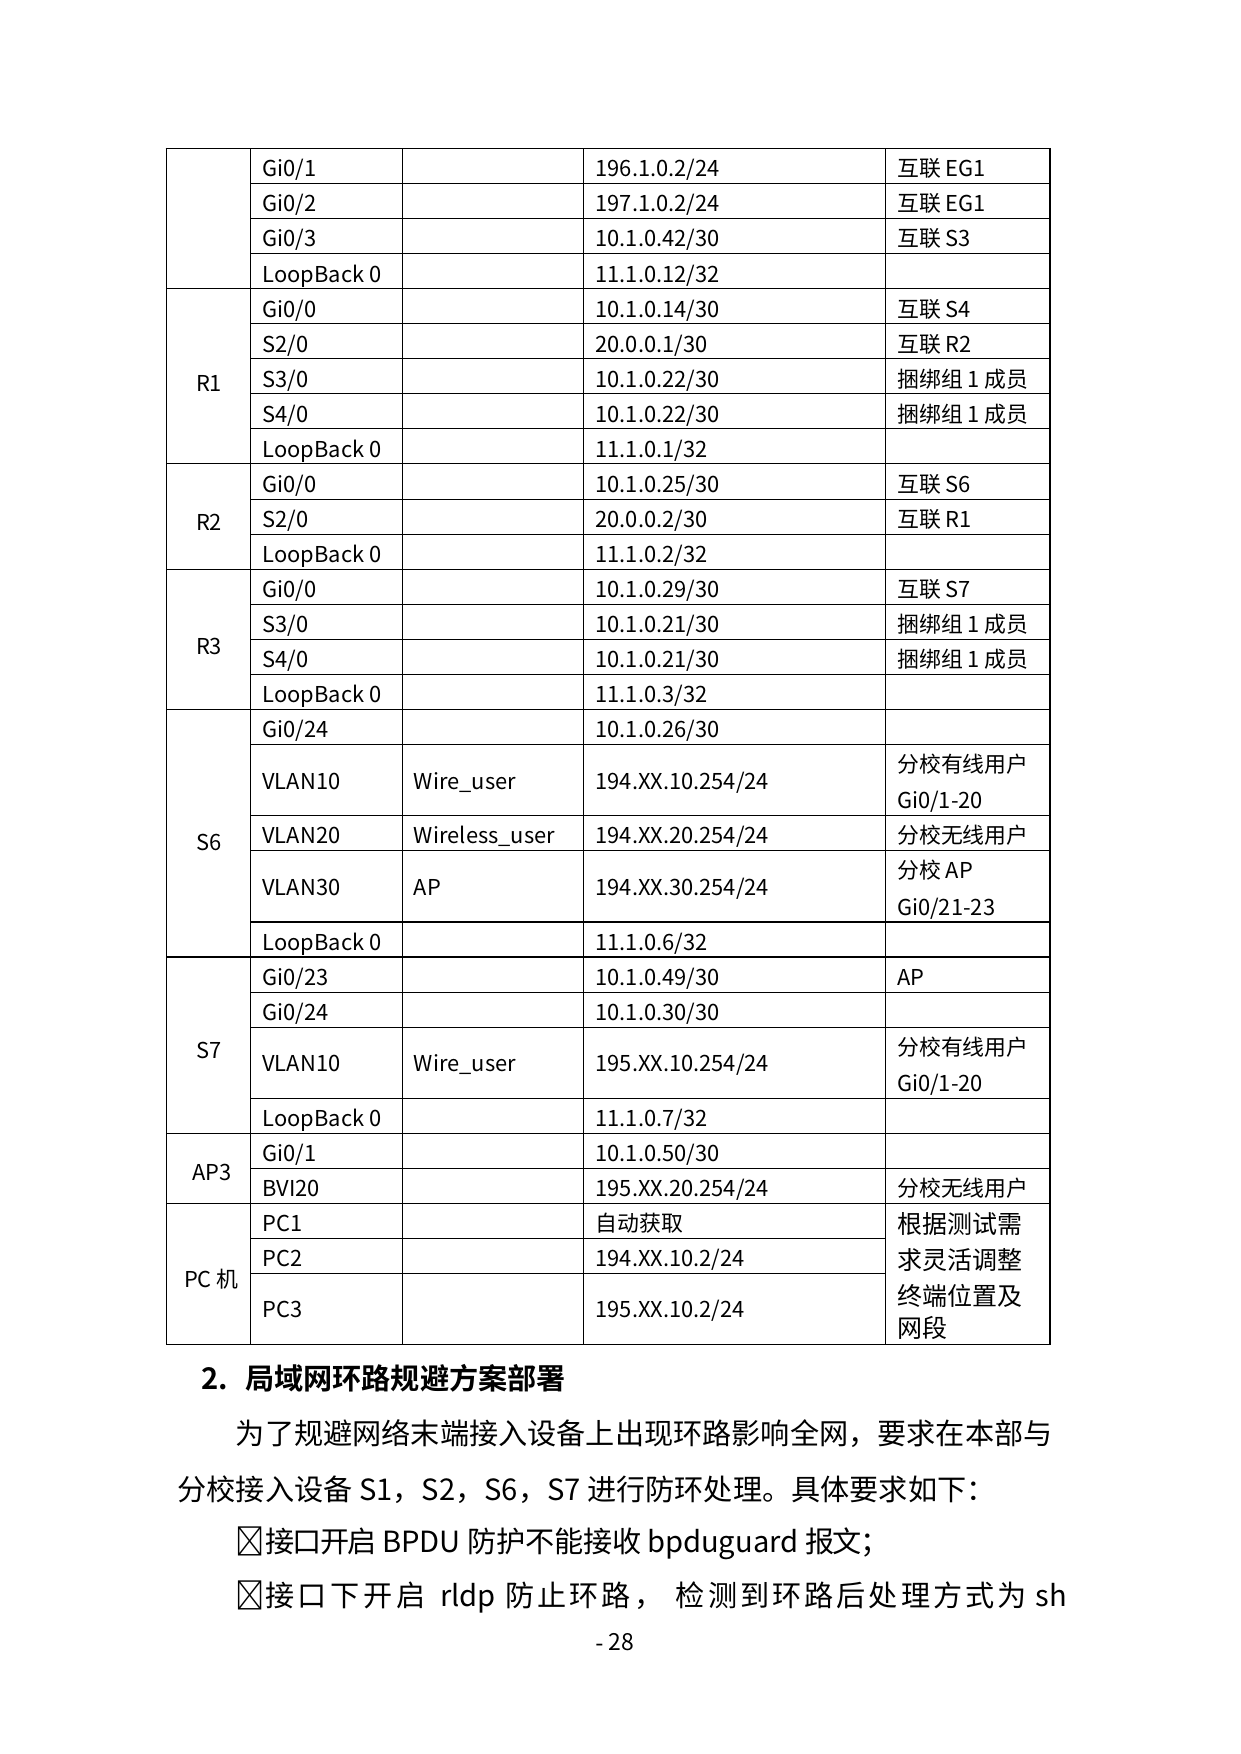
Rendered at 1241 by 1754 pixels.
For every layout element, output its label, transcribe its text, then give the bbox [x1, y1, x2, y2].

table_cell 194.XX.10.2/24 [584, 1239, 885, 1273]
table_cell PC 机 [167, 1204, 250, 1344]
table_cell 捆绑组 1 成员 [886, 394, 1049, 428]
table_cell 195.XX.10.2/24 [584, 1274, 885, 1344]
table_cell LoopBack 0 [251, 923, 402, 956]
table_cell 10.1.0.21/30 [584, 640, 885, 674]
table_cell [886, 535, 1049, 569]
table_cell [403, 640, 583, 674]
table_cell VLAN10 [251, 1028, 402, 1098]
table_cell LoopBack 0 [251, 535, 402, 569]
table_cell Wire_user [403, 1028, 583, 1098]
table_cell [886, 675, 1049, 709]
table_cell 197.1.0.2/24 [584, 184, 885, 218]
table_cell [403, 605, 583, 639]
table_cell [403, 570, 583, 604]
table_cell 10.1.0.50/30 [584, 1134, 885, 1168]
table_cell [886, 923, 1049, 956]
table_cell S2/0 [251, 324, 402, 358]
table_cell 11.1.0.12/32 [584, 254, 885, 288]
table_cell 互联 R1 [886, 500, 1049, 534]
table_cell [403, 394, 583, 428]
table_cell [403, 1274, 583, 1344]
table_cell BVI20 [251, 1169, 402, 1203]
table_cell 分校有线用户 Gi0/1-20 [886, 1028, 1049, 1098]
table_header [403, 149, 583, 183]
table_cell AP3 [167, 1134, 250, 1203]
table_header Gi0/1 [251, 149, 402, 183]
table_cell 11.1.0.2/32 [584, 535, 885, 569]
table_cell AP [886, 958, 1049, 992]
table_cell [886, 1134, 1049, 1168]
list 局域网环路规避方案部署 [201, 1356, 1240, 1398]
table_cell 互联 S6 [886, 464, 1049, 499]
table_cell [886, 429, 1049, 463]
table_cell [403, 464, 583, 499]
table_cell 194.XX.20.254/24 [584, 816, 885, 850]
table_cell VLAN10 [251, 745, 402, 815]
table_cell 互联 S4 [886, 289, 1049, 323]
table_cell S2/0 [251, 500, 402, 534]
table_cell [403, 1134, 583, 1168]
table_cell 10.1.0.29/30 [584, 570, 885, 604]
table_cell 11.1.0.6/32 [584, 923, 885, 956]
list 接口开启 BPDU 防护不能接收bpduguard 报文； [236, 1523, 1240, 1560]
table_cell 10.1.0.30/30 [584, 993, 885, 1027]
table_cell AP [403, 851, 583, 921]
table_cell 互联 R2 [886, 324, 1049, 358]
table_header 196.1.0.2/24 [584, 149, 885, 183]
table_cell LoopBack 0 [251, 1099, 402, 1133]
table_cell [403, 923, 583, 956]
table_cell PC2 [251, 1239, 402, 1273]
table_cell [403, 1239, 583, 1273]
table_cell Gi0/0 [251, 570, 402, 604]
table_cell [886, 993, 1049, 1027]
table_cell [403, 1169, 583, 1203]
table_cell VLAN30 [251, 851, 402, 921]
table_cell [403, 324, 583, 358]
table_cell [403, 184, 583, 218]
table_cell LoopBack 0 [251, 675, 402, 709]
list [236, 1573, 1068, 1615]
table_cell 捆绑组 1 成员 [886, 640, 1049, 674]
table_cell R3 [167, 570, 250, 709]
table_cell 分校 AP Gi0/21-23 [886, 851, 1049, 921]
table_cell PC3 [251, 1274, 402, 1344]
table_cell Wire_user [403, 745, 583, 815]
table_cell [403, 500, 583, 534]
table_cell 捆绑组 1 成员 [886, 359, 1049, 393]
table_cell S3/0 [251, 359, 402, 393]
table_cell [403, 359, 583, 393]
table_cell 11.1.0.3/32 [584, 675, 885, 709]
table_cell [403, 710, 583, 744]
table_cell 自动获取 [584, 1204, 885, 1238]
table_cell 根据测试需求灵活调整终端位置及 网段 [886, 1204, 1049, 1344]
table_cell 10.1.0.14/30 [584, 289, 885, 323]
table_cell 捆绑组 1 成员 [886, 605, 1049, 639]
table_cell 分校无线用户 [886, 816, 1049, 850]
table_cell 20.0.0.2/30 [584, 500, 885, 534]
table_cell Gi0/0 [251, 464, 402, 499]
table_cell 分校无线用户 [886, 1169, 1049, 1203]
table_cell S3/0 [251, 605, 402, 639]
table_cell Gi0/24 [251, 993, 402, 1027]
table_cell 分校有线用户 Gi0/1-20 [886, 745, 1049, 815]
table_cell Gi0/0 [251, 289, 402, 323]
table_cell Gi0/3 [251, 219, 402, 253]
table_cell 互联 S7 [886, 570, 1049, 604]
table_cell 10.1.0.21/30 [584, 605, 885, 639]
table_cell S6 [167, 710, 250, 956]
table_cell Gi0/1 [251, 1134, 402, 1168]
table_cell [403, 219, 583, 253]
table_cell 11.1.0.7/32 [584, 1099, 885, 1133]
table_cell 10.1.0.22/30 [584, 394, 885, 428]
table_cell 194.XX.30.254/24 [584, 851, 885, 921]
table_cell S4/0 [251, 640, 402, 674]
table_cell Gi0/24 [251, 710, 402, 744]
table_cell [886, 710, 1049, 744]
table_header 互联 EG1 [886, 149, 1049, 183]
table_cell VLAN20 [251, 816, 402, 850]
table_cell 10.1.0.49/30 [584, 958, 885, 992]
table_cell PC1 [251, 1204, 402, 1238]
table_cell Wireless_user [403, 816, 583, 850]
table_cell [403, 254, 583, 288]
table_cell Gi0/23 [251, 958, 402, 992]
table_cell [403, 429, 583, 463]
text 为了规避网络末端接入设备上出现环路影响全网，要求在本部与分校接入设备 S1，S2，S6，S7 进行防环处理。具体要求如下： [177, 1411, 1053, 1509]
table_cell 10.1.0.25/30 [584, 464, 885, 499]
table_header [167, 149, 250, 288]
table_cell 10.1.0.26/30 [584, 710, 885, 744]
table_cell 194.XX.10.254/24 [584, 745, 885, 815]
table_cell 互联 EG1 [886, 184, 1049, 218]
table_cell [403, 535, 583, 569]
table_cell 10.1.0.22/30 [584, 359, 885, 393]
table_cell R2 [167, 464, 250, 569]
table_cell 互联 S3 [886, 219, 1049, 253]
table_cell 20.0.0.1/30 [584, 324, 885, 358]
table_cell [403, 993, 583, 1027]
table_cell LoopBack 0 [251, 254, 402, 288]
table_cell 11.1.0.1/32 [584, 429, 885, 463]
table_cell [403, 289, 583, 323]
table_cell Gi0/2 [251, 184, 402, 218]
table_cell [403, 675, 583, 709]
table_cell 195.XX.20.254/24 [584, 1169, 885, 1203]
table_cell 195.XX.10.254/24 [584, 1028, 885, 1098]
table_cell S7 [167, 958, 250, 1133]
table_cell [403, 1099, 583, 1133]
table_cell LoopBack 0 [251, 429, 402, 463]
table_cell 10.1.0.42/30 [584, 219, 885, 253]
table_cell [886, 254, 1049, 288]
table_cell [403, 958, 583, 992]
table_cell R1 [167, 289, 250, 463]
table_cell S4/0 [251, 394, 402, 428]
table_cell [886, 1099, 1049, 1133]
table_cell [403, 1204, 583, 1238]
